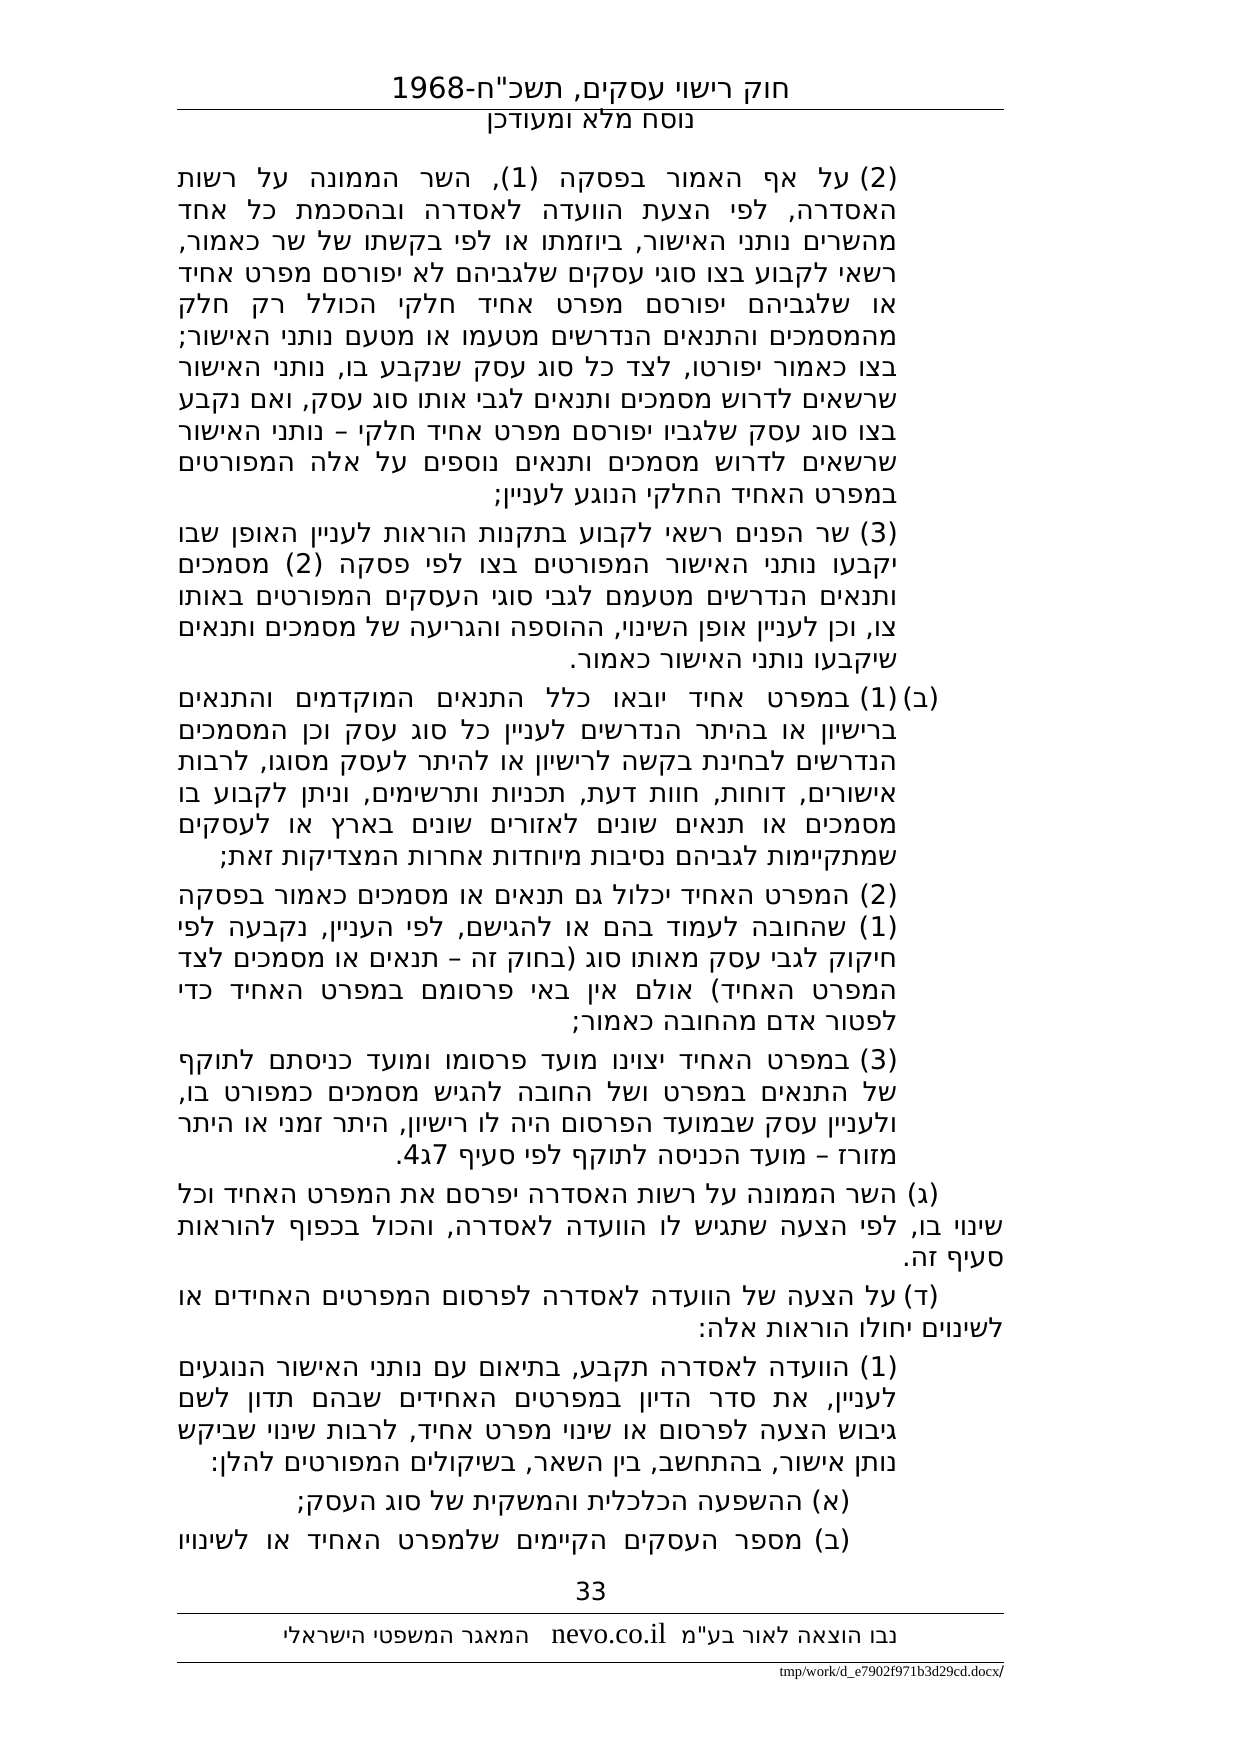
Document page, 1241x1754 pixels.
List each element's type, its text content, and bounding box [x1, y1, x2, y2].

text (ד) על הצעה של הוועדה לאסדרה לפרסום המפרטים האחידים או לשינוים יחולו הוראות אלה: [177, 1281, 1004, 1344]
text (ג) השר הממונה על רשות האסדרה יפרסם את המפרט האחיד וכל שינוי בו, לפי הצעה שתגיש לו הוועדה לאסדרה, והכול בכפוף להוראות סעיף זה. [177, 1178, 1004, 1273]
text (2) על אף האמור בפסקה (1), השר הממונה על רשות האסדרה, לפי הצעת הוועדה לאסדרה ובהסכמת כל אחד מהשרים נותני האישור, ביוזמתו או לפי בקשתו של שר כאמור, רשאי לקבוע בצו סוגי עסקים שלגביהם לא יפורסם מפרט אחיד או שלגביהם יפורסם מפרט אחיד חלקי הכולל רק חלק מהמסמכים והתנאים הנדרשים מטעמו או מטעם נותני האישור; בצו כאמור יפורטו, לצד כל סוג עסק שנקבע בו, נותני האישור שרשאים לדרוש מסמכים ותנאים לגבי אותו סוג עסק, ואם נקבע בצו סוג עסק שלגביו יפורסם מפרט אחיד חלקי – נותני האישור שרשאים לדרוש מסמכים ותנאים נוספים על אלה המפורטים במפרט האחיד החלקי הנוגע לעניין; [177, 162, 898, 509]
text (2) המפרט האחיד יכלול גם תנאים או מסמכים כאמור בפסקה (1) שהחובה לעמוד בהם או להגישם, לפי העניין, נקבעה לפי חיקוק לגבי עסק מאותו סוג (בחוק זה – תנאים או מסמכים לצד המפרט האחיד) אולם אין באי פרסומם במפרט האחיד כדי לפטור אדם מהחובה כאמור; [177, 879, 898, 1037]
text (ב) (1) במפרט אחיד יובאו כלל התנאים המוקדמים והתנאים ברישיון או בהיתר הנדרשים לעניין כל סוג עסק וכן המסמכים הנדרשים לבחינת בקשה לרישיון או להיתר לעסק מסוגו, לרבות אישורים, דוחות, חוות דעת, תכניות ותרשימים, וניתן לקבוע בו מסמכים או תנאים שונים לאזורים שונים בארץ או לעסקים שמתקיימות לגביהם נסיבות מיוחדות אחרות המצדיקות זאת; [177, 682, 1004, 872]
text (1) הוועדה לאסדרה תקבע, בתיאום עם נותני האישור הנוגעים לעניין, את סדר הדיון במפרטים האחידים שבהם תדון לשם גיבוש הצעה לפרסום או שינוי מפרט אחיד, לרבות שינוי שביקש נותן אישור, בהתחשב, בין השאר, בשיקולים המפורטים להלן: [177, 1351, 898, 1477]
text (א) ההשפעה הכלכלית והמשקית של סוג העסק; [177, 1485, 851, 1516]
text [177, 1524, 851, 1556]
text (3) במפרט האחיד יצוינו מועד פרסומו ומועד כניסתם לתוקף של התנאים במפרט ושל החובה להגיש מסמכים כמפורט בו, ולעניין עסק שבמועד הפרסום היה לו רישיון, היתר זמני או היתר מזורז – מועד הכניסה לתוקף לפי סעיף 7ג4. [177, 1044, 898, 1171]
text (3) שר הפנים רשאי לקבוע בתקנות הוראות לעניין האופן שבו יקבעו נותני האישור המפורטים בצו לפי פסקה (2) מסמכים ותנאים הנדרשים מטעמם לגבי סוגי העסקים המפורטים באותו צו, וכן לעניין אופן השינוי, ההוספה והגריעה של מסמכים ותנאים שיקבעו נותני האישור כאמור. [177, 517, 898, 675]
